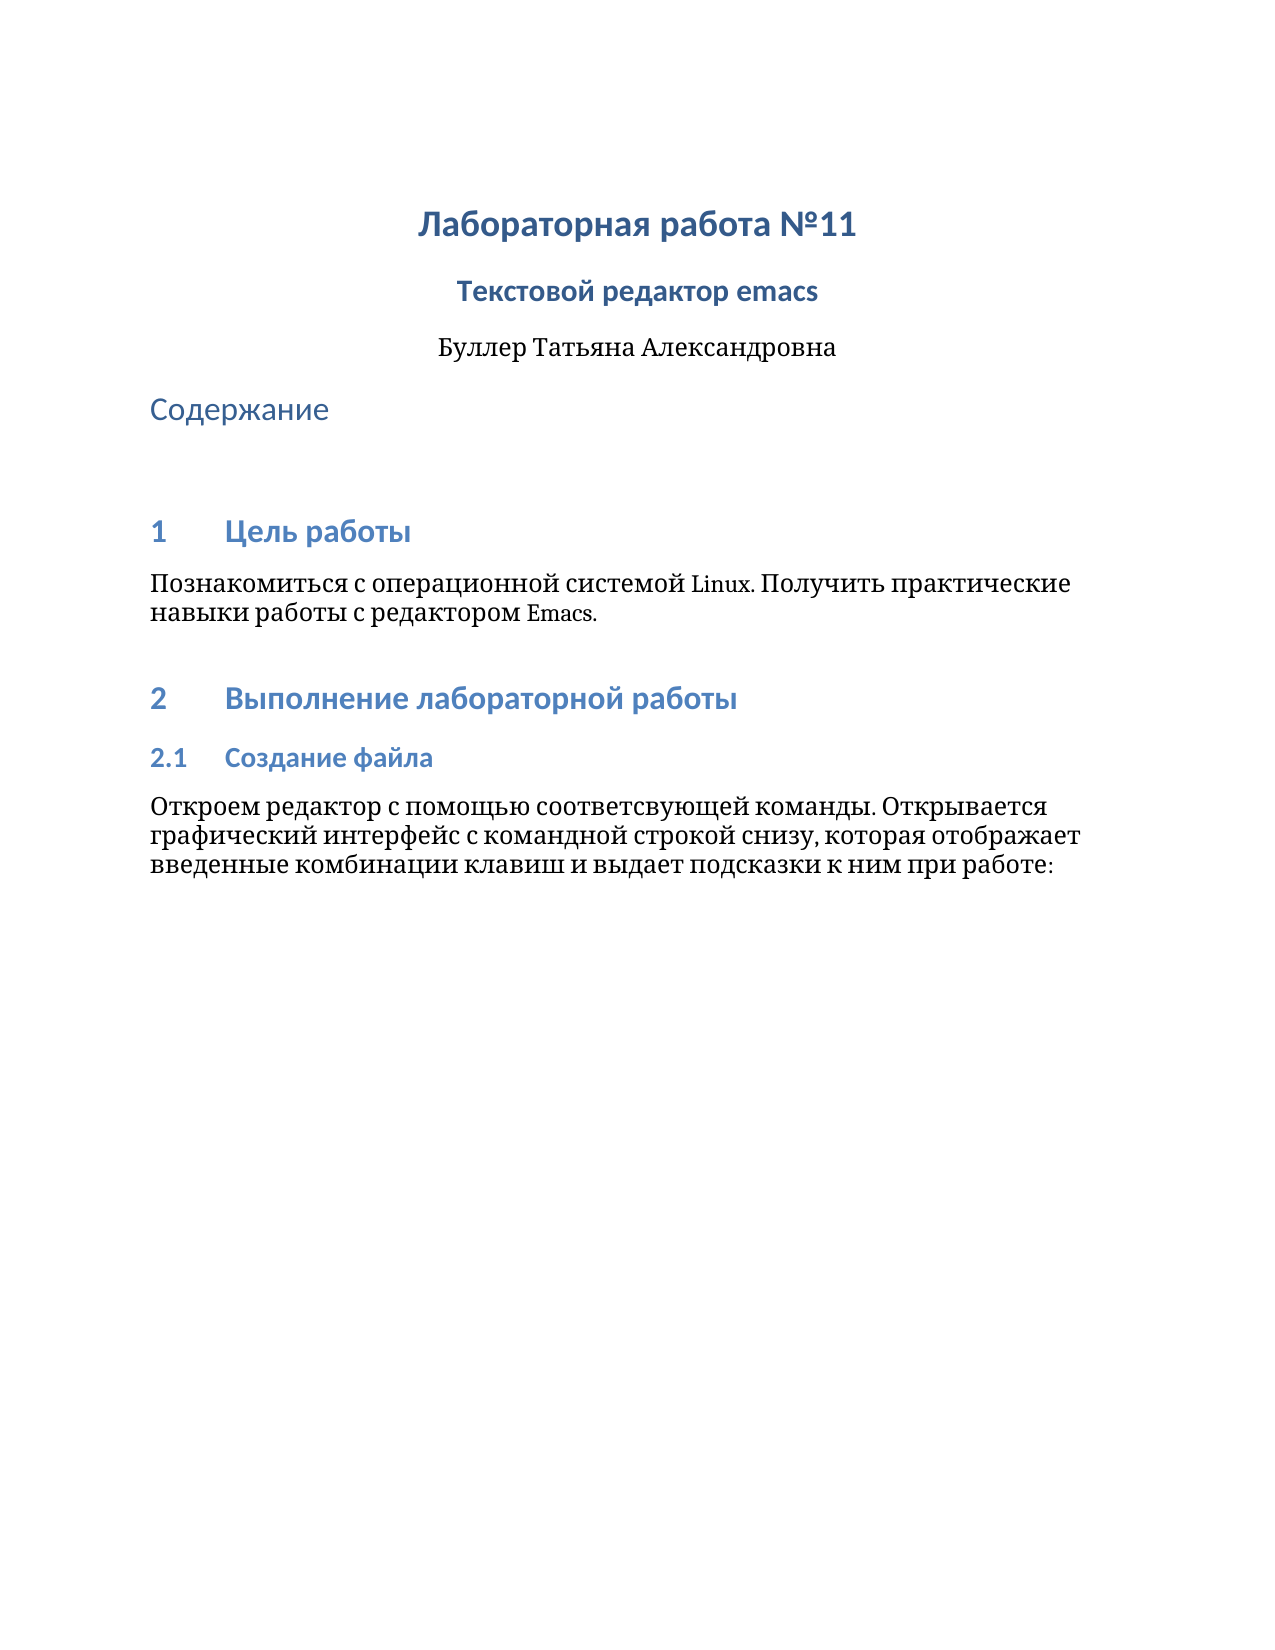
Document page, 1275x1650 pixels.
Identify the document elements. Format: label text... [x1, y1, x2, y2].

subtitle 2 Выполнение лабораторной работы [150, 677, 1125, 718]
subtitle 2.1 Создание файла [150, 739, 1125, 774]
text Познакомиться с операционной системой Linux. Получить практические навыки работы с редактором Emacs. [150, 570, 1125, 627]
title Лабораторная работа №11 [150, 200, 1125, 246]
text Откроем редактор с помощью соответсвующей команды. Открывается графический интерфейс с командной строкой снизу, которая отображает введенные комбинации клавиш и выдает подсказки к ним при работе: [150, 793, 1125, 879]
subtitle 1 Цель работы [150, 510, 1125, 551]
text Буллер Татьяна Александровна [150, 334, 1125, 363]
subtitle Текстовой редактор emacs [150, 271, 1125, 309]
